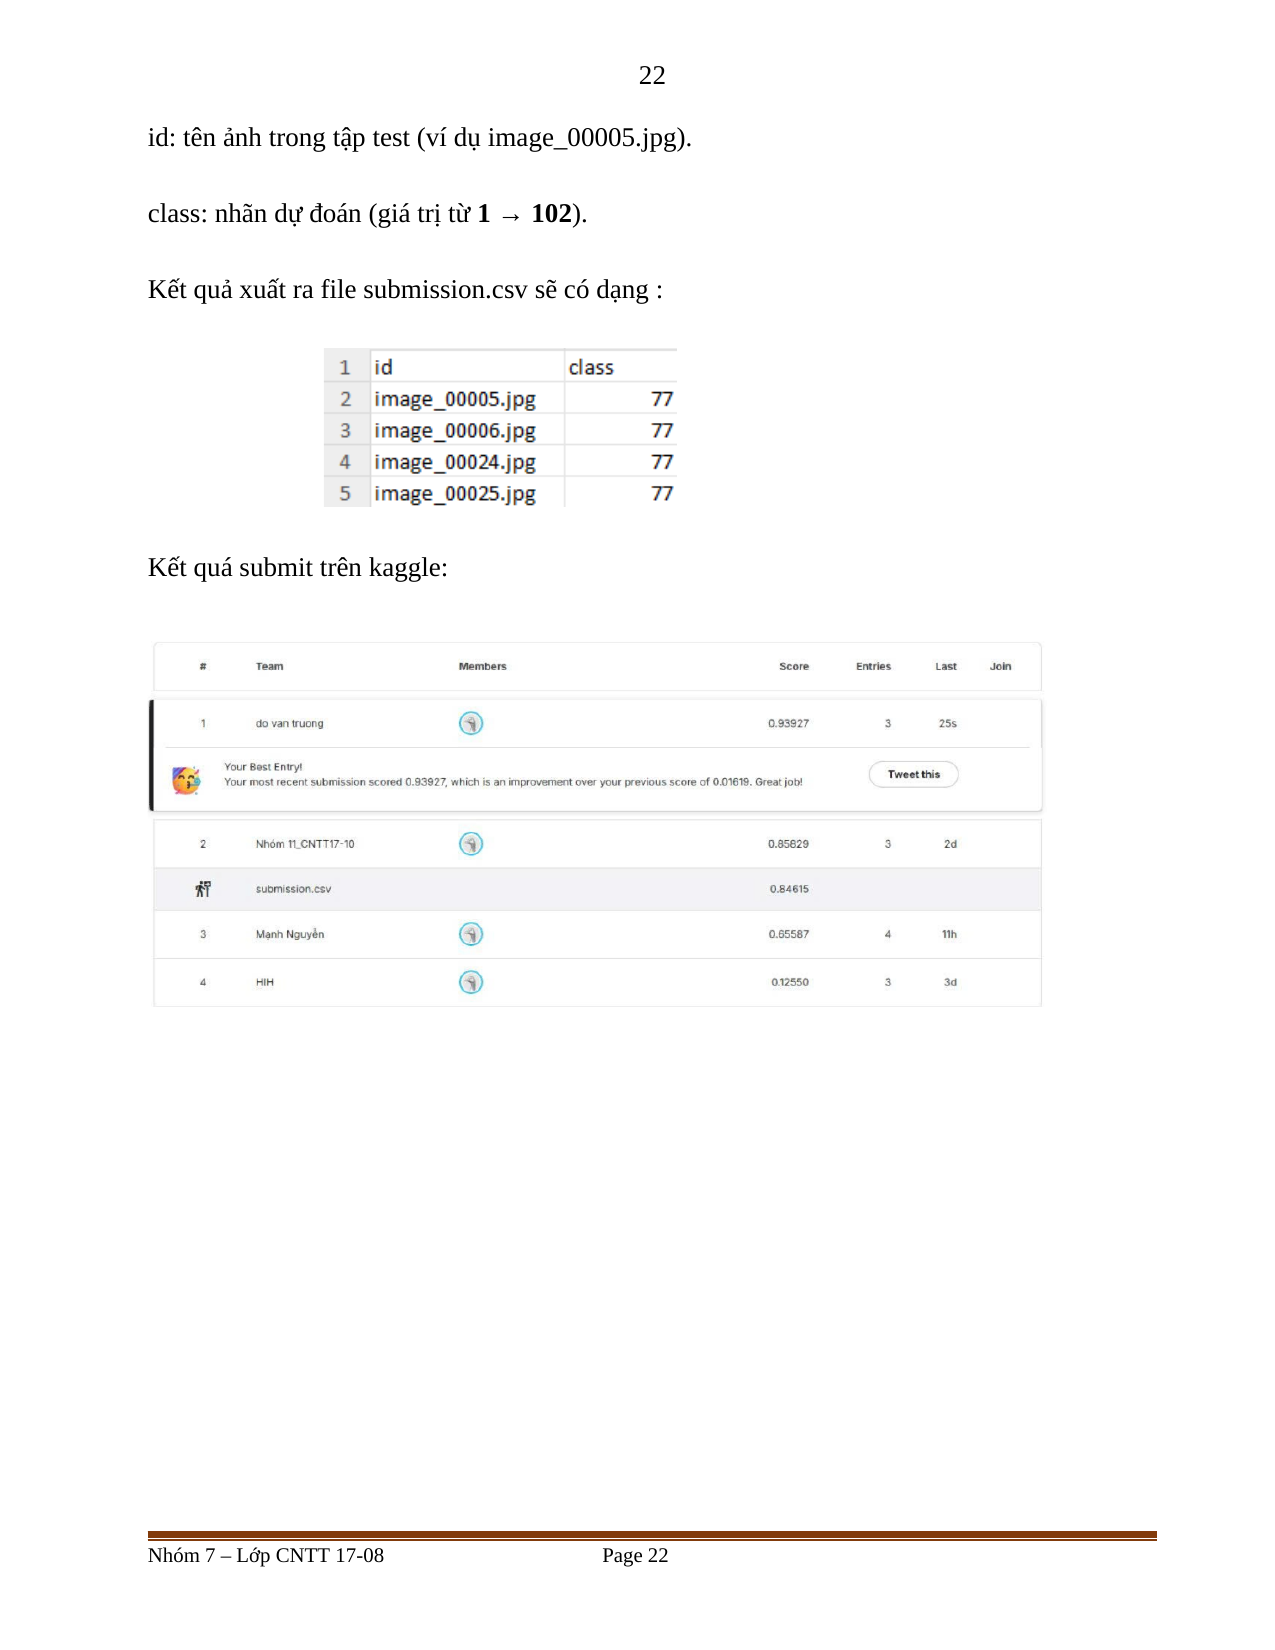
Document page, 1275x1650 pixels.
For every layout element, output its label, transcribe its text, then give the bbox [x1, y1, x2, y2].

text id: tên ảnh trong tập test (ví dụ image_00005.jpg). [148, 121, 1157, 152]
text Kết quá submit trên kaggle: [148, 551, 1157, 582]
text Kết quả xuất ra file submission.csv sẽ có dạng : [148, 273, 1157, 304]
picture [147, 627, 1048, 1007]
text class: nhãn dự đoán (giá trị từ 1 → 102). [148, 197, 1157, 228]
picture [323, 348, 677, 507]
